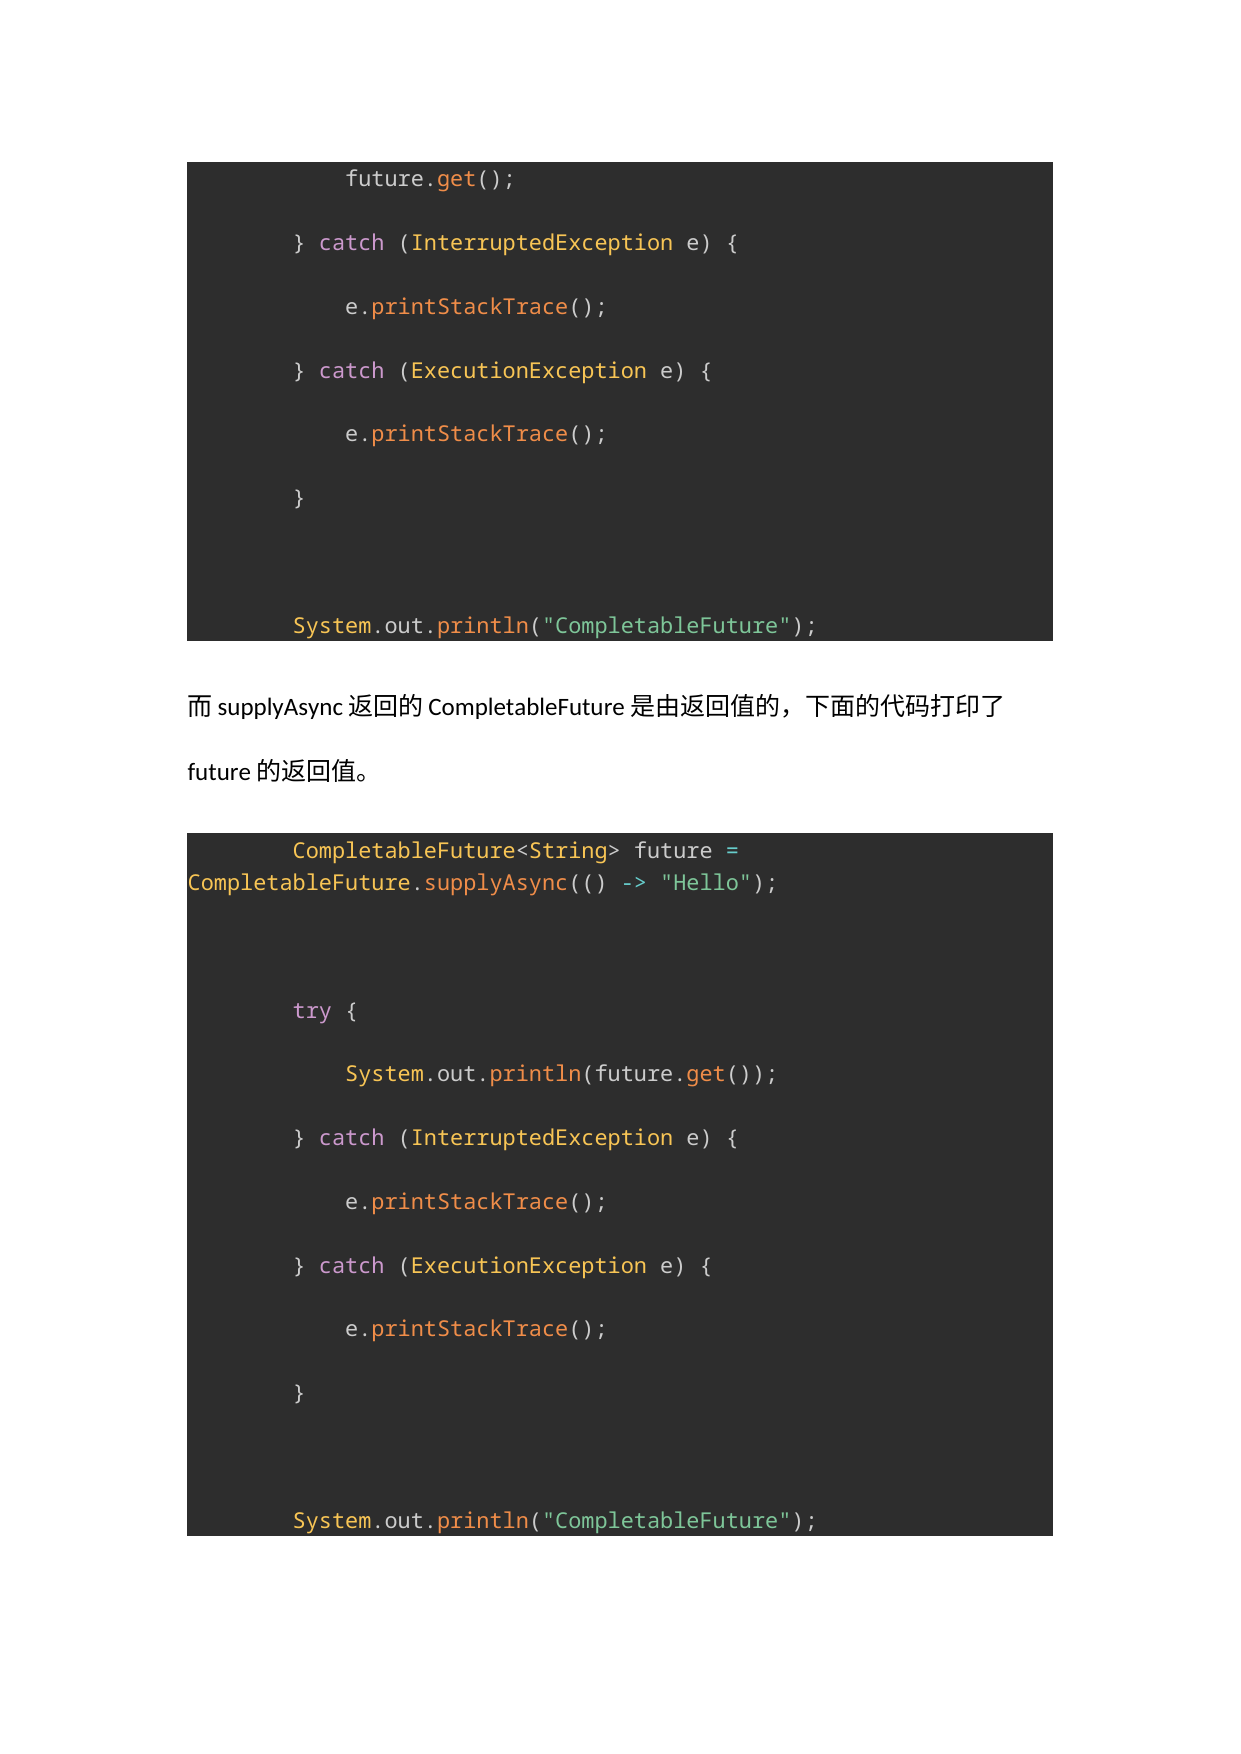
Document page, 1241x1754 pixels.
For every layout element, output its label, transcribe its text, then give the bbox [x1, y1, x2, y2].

text System.out.println("CompletableFuture"); [187, 608, 1053, 641]
text CompletableFuture<String> future = CompletableFuture.supplyAsync(() -> "Hello"); [187, 833, 1053, 898]
text System.out.println("CompletableFuture"); [187, 1503, 1053, 1536]
text future.get(); [187, 162, 1053, 194]
text } [187, 1376, 1053, 1408]
text } [187, 481, 1053, 513]
text e.printStackTrace(); [187, 417, 1053, 449]
text } catch (InterruptedException e) { [187, 226, 1053, 258]
text e.printStackTrace(); [187, 289, 1053, 322]
text } catch (InterruptedException e) { [187, 1121, 1053, 1153]
text e.printStackTrace(); [187, 1312, 1053, 1344]
text 而supplyAsync返回的CompletableFuture是由返回值的，下面的代码打印了future的返回值。 [187, 672, 1053, 802]
text System.out.println(future.get()); [187, 1057, 1053, 1089]
text } catch (ExecutionException e) { [187, 353, 1053, 386]
text e.printStackTrace(); [187, 1184, 1053, 1217]
text try { [187, 993, 1053, 1026]
text } catch (ExecutionException e) { [187, 1248, 1053, 1281]
